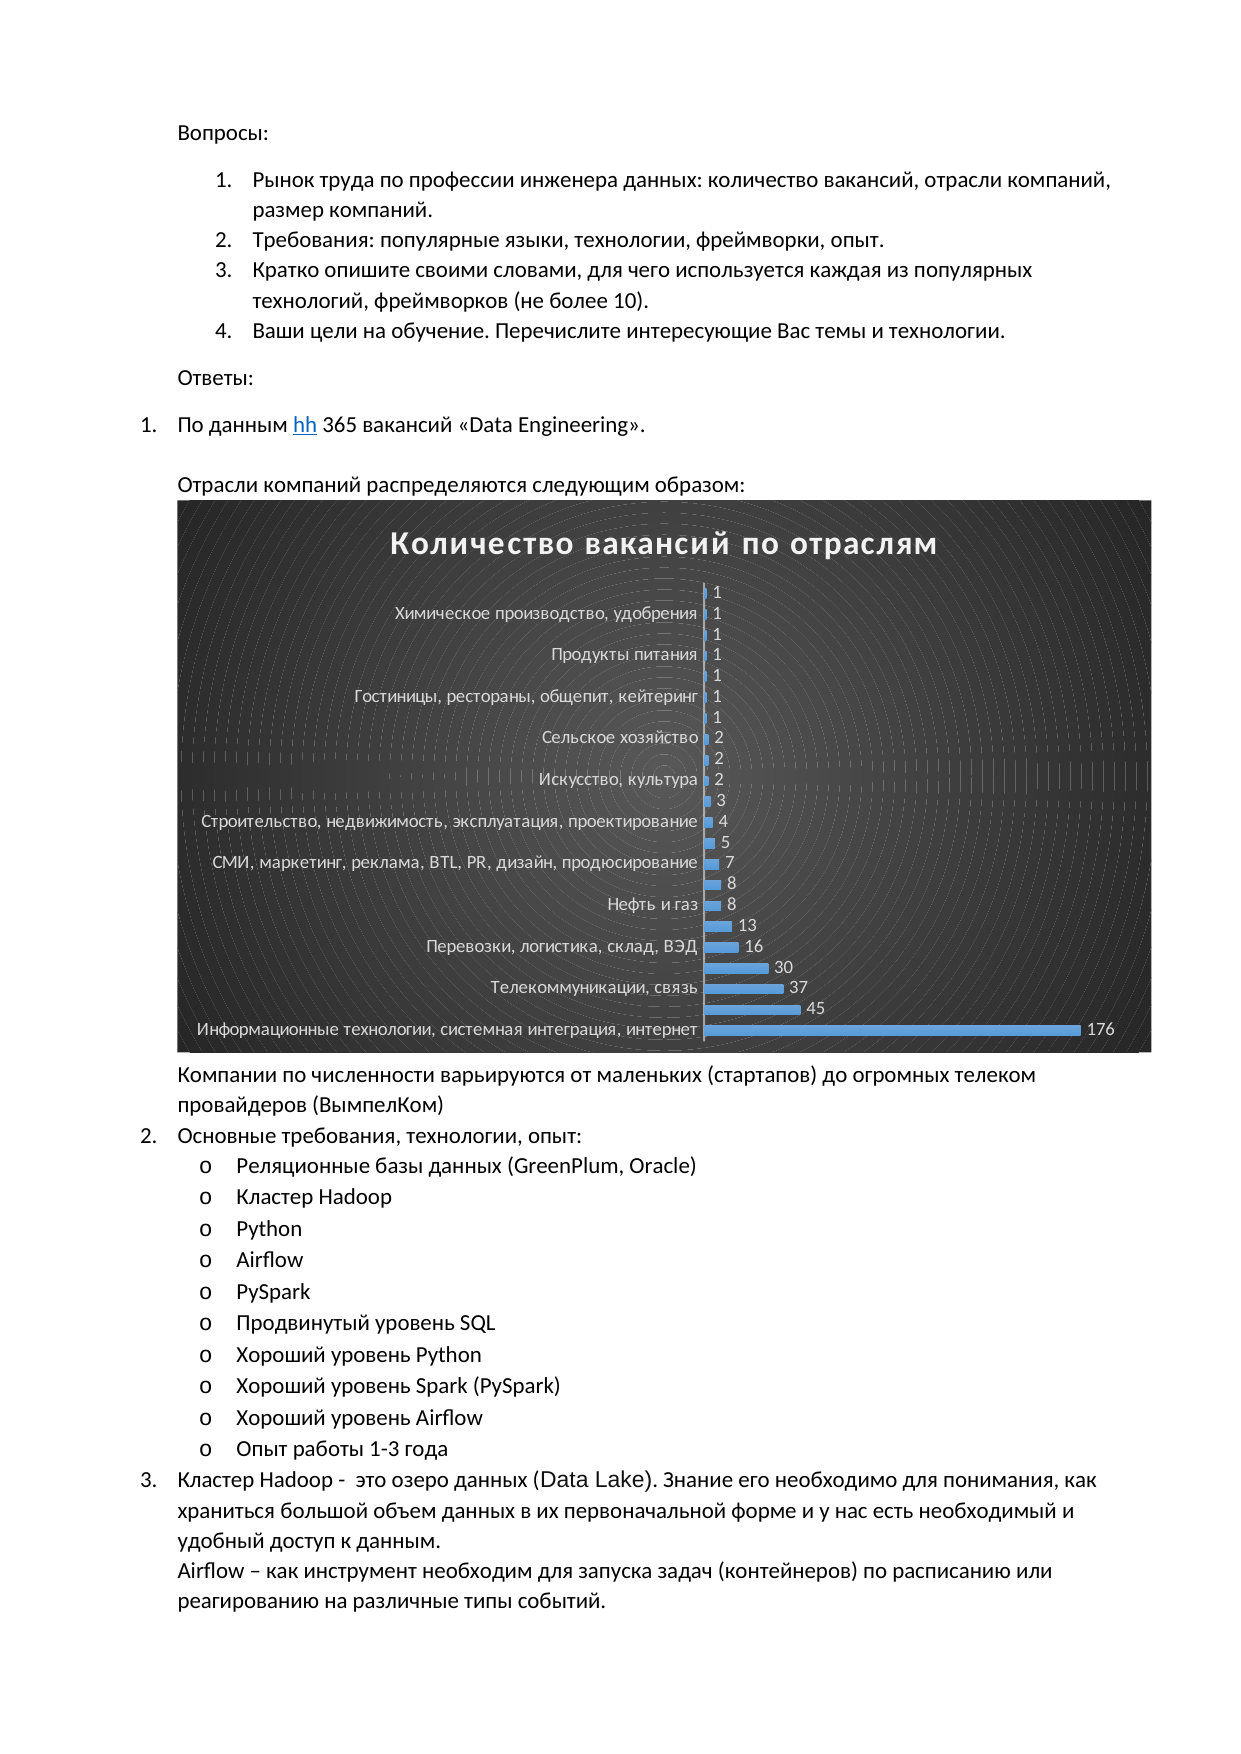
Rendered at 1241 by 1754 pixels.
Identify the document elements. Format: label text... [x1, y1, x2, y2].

list Основные требования, технологии, опыт: [140, 1121, 1152, 1149]
list Компании по численности варьируются от маленьких (стартапов) до огромных телеком провайдеров (ВымпелКом) [177, 1060, 1152, 1118]
list Хороший уровень Python [199, 1340, 1152, 1369]
text Ответы: [177, 363, 1152, 391]
list Опыт работы 1-3 года [199, 1434, 1152, 1463]
list Ваши цели на обучение. Перечислите интересующие Вас темы и технологии. [215, 316, 1152, 344]
list Хороший уровень Airflow [199, 1403, 1152, 1432]
list Кластер Hadoop [199, 1182, 1152, 1212]
list PySpark [199, 1277, 1152, 1306]
list Рынок труда по профессии инженера данных: количество вакансий, отрасли компаний, размер компаний. [215, 165, 1152, 223]
list Реляционные базы данных (GreenPlum, Oracle) [199, 1151, 1152, 1180]
list Кратко опишите своими словами, для чего используется каждая из популярных технологий, фреймворков (не более 10). [215, 256, 1152, 314]
list По данным hh 365 вакансий «Data Engineering». Отрасли компаний распределяются следующим образом: [140, 410, 1152, 1058]
list Хороший уровень Spark (PySpark) [199, 1371, 1152, 1400]
list Кластер Hadoop - это озеро данных (Data Lake). Знание его необходимо для понимания, как храниться большой объем данных в их первоначальной форме и у нас есть необходимый и удобный доступ к данным. Airflow – как инструмент необходим для запуска задач (контейнеров) по расписанию или реагированию на различные типы событий. [140, 1466, 1152, 1614]
list Требования: популярные языки, технологии, фреймворки, опыт. [215, 225, 1152, 253]
list Продвинутый уровень SQL [199, 1308, 1152, 1337]
text Вопросы: [177, 118, 1152, 146]
list Python [199, 1214, 1152, 1243]
list Airflow [199, 1245, 1152, 1274]
